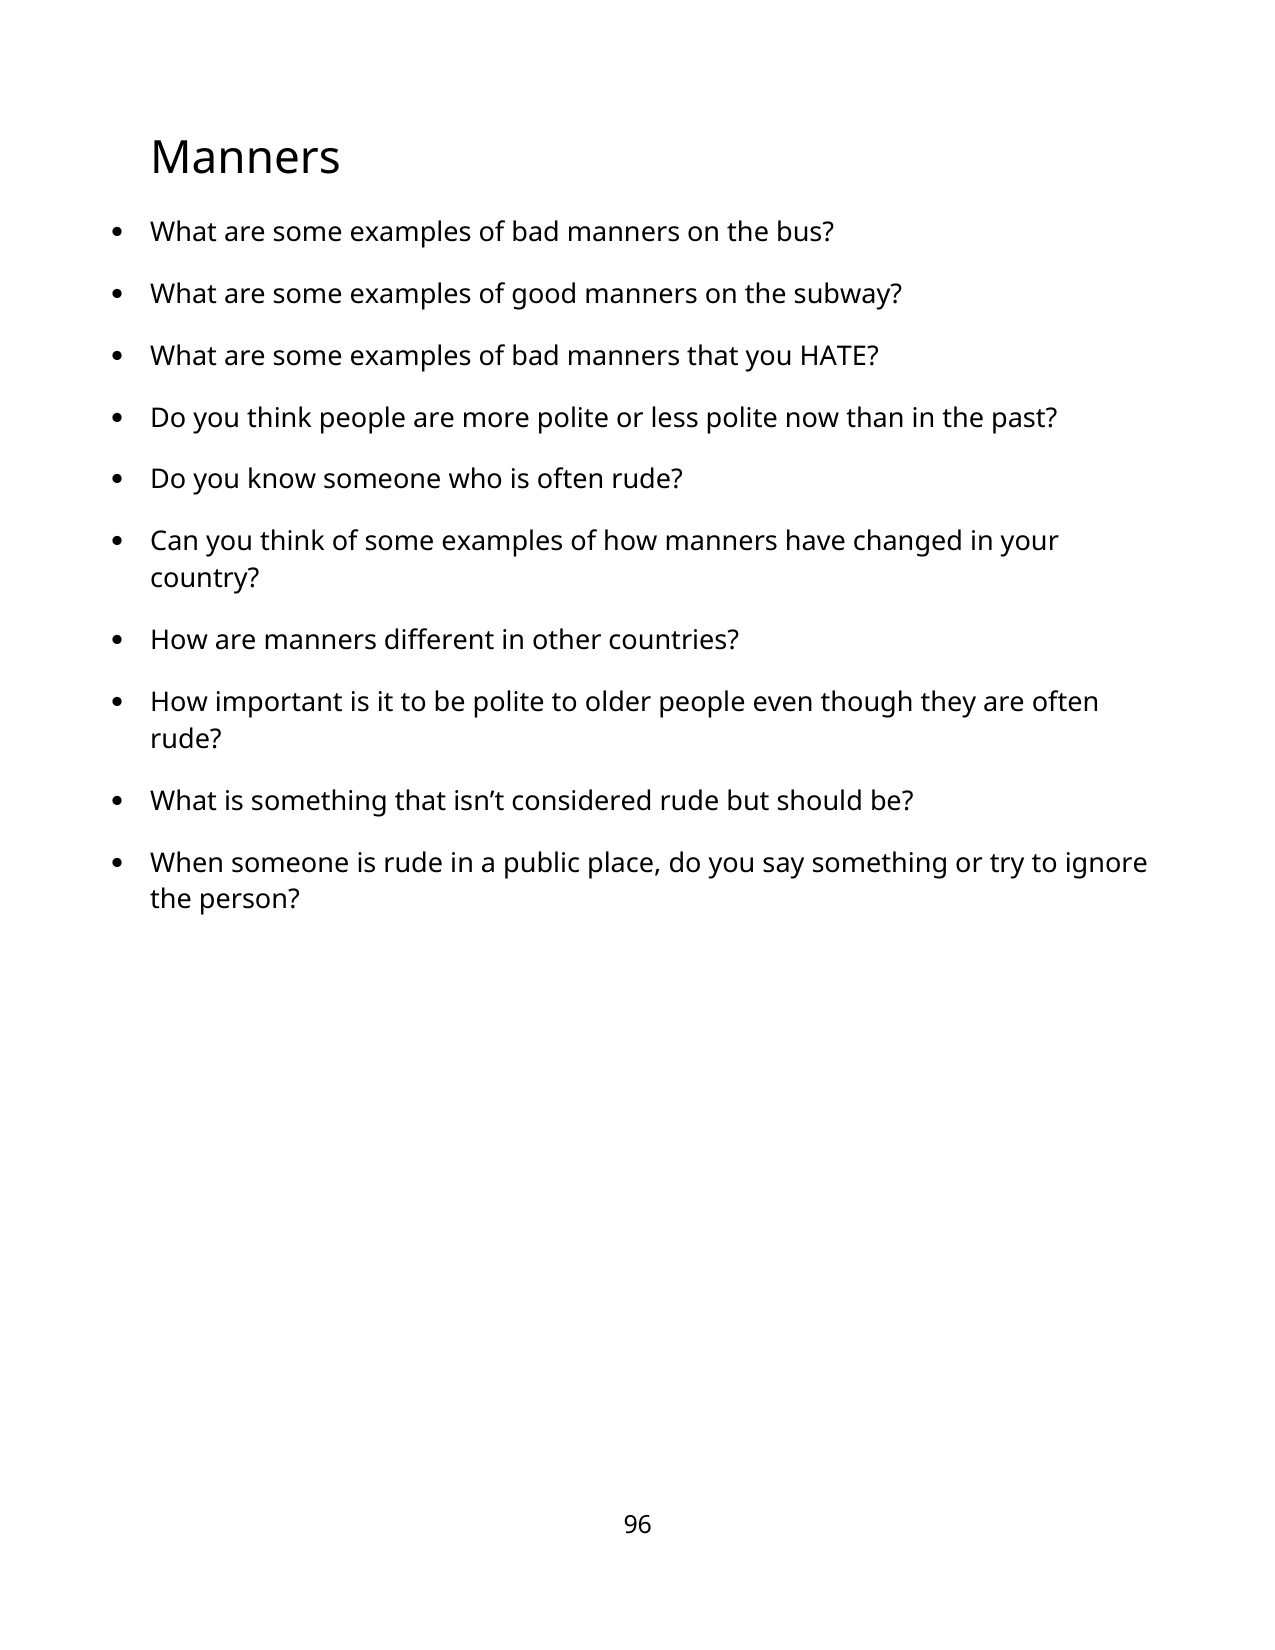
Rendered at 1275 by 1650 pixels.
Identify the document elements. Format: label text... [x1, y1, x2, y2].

list Do you think people are more polite or less polite now than in the past? [112, 398, 1162, 435]
subtitle Manners [150, 125, 1162, 187]
list What are some examples of bad manners on the bus? [112, 212, 1162, 249]
list Do you know someone who is often rude? [112, 460, 1162, 497]
list How important is it to be polite to older people even though they are often rude? [112, 682, 1162, 756]
list When someone is rude in a public place, do you say something or try to ignore the person? [112, 843, 1162, 917]
list What are some examples of good manners on the subway? [112, 274, 1162, 311]
list Can you think of some examples of how manners have changed in your country? [112, 522, 1162, 596]
list What are some examples of bad manners that you HATE? [112, 336, 1162, 373]
list How are manners different in other countries? [112, 621, 1162, 657]
list What is something that isn’t considered rude but should be? [112, 781, 1162, 818]
